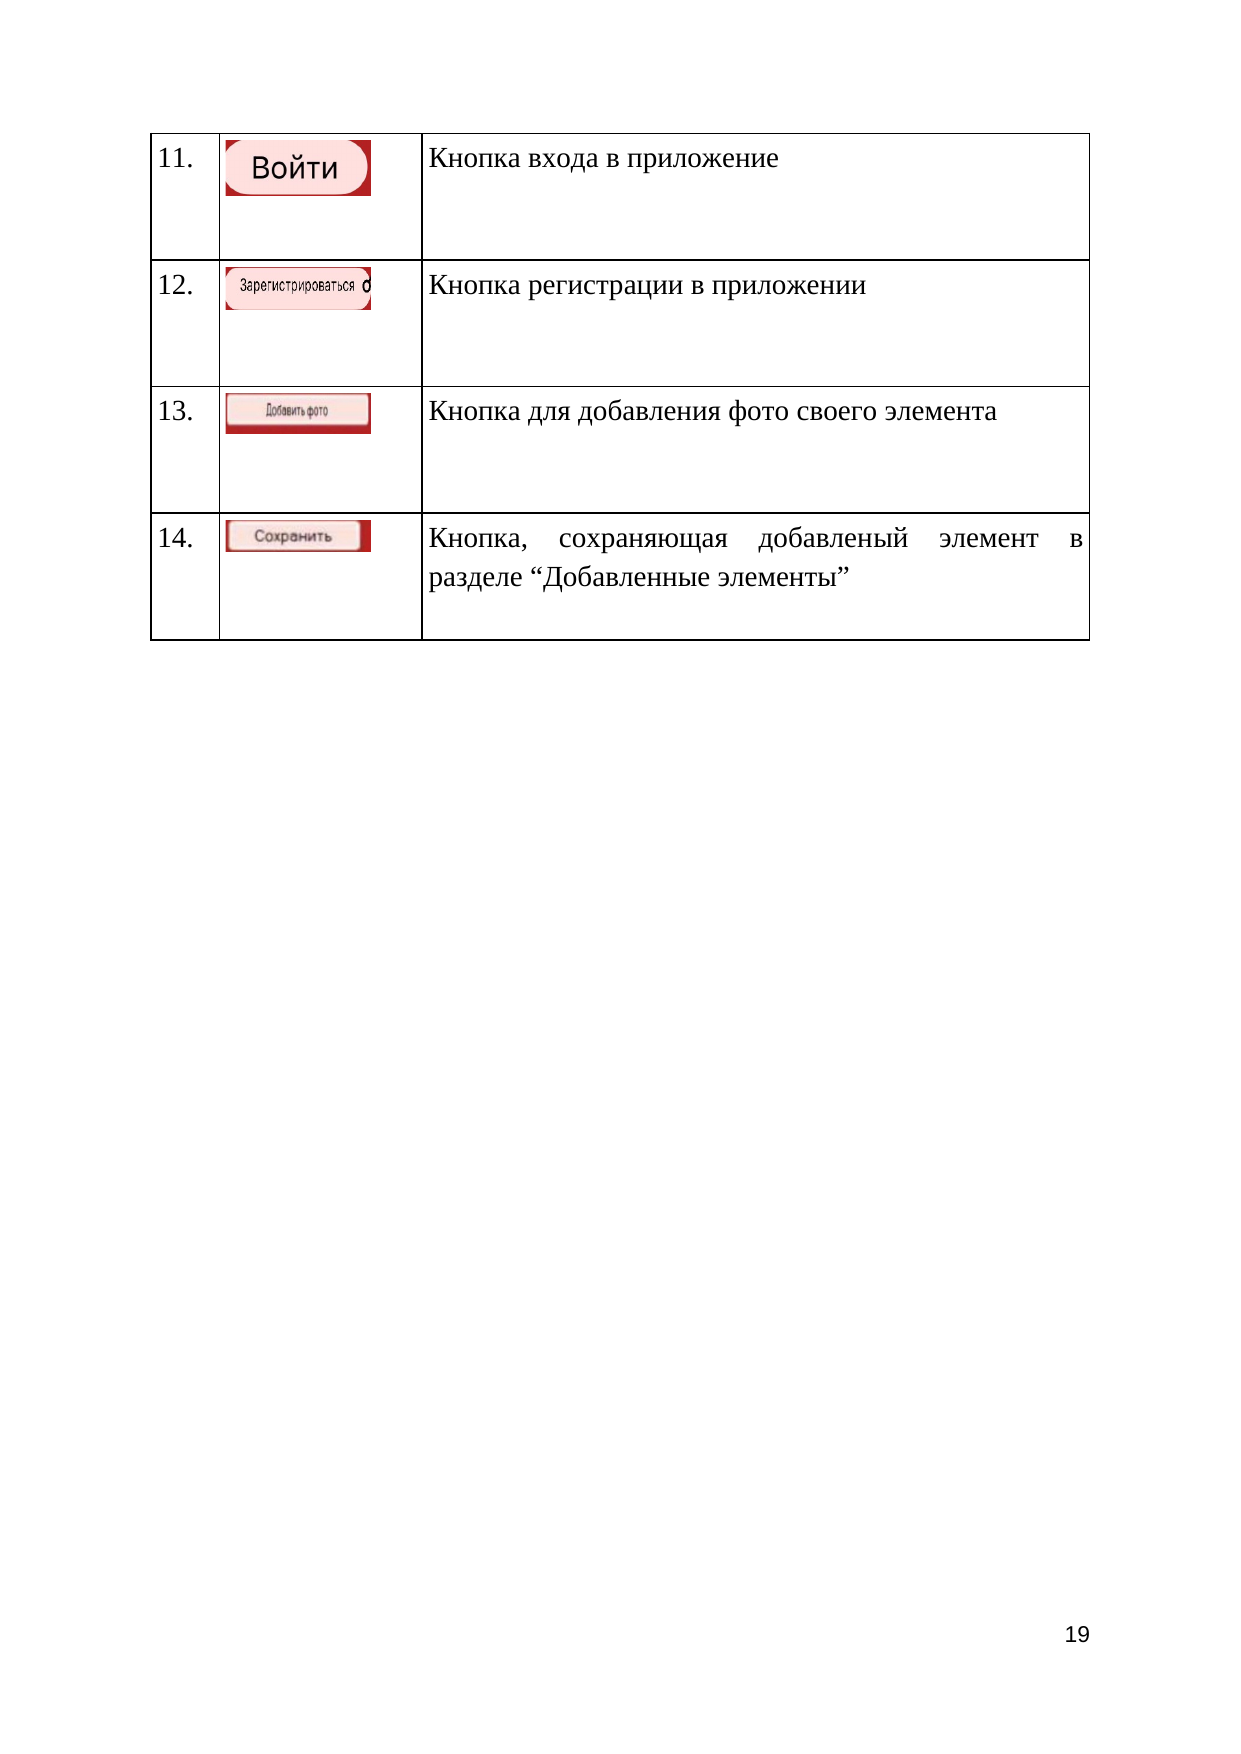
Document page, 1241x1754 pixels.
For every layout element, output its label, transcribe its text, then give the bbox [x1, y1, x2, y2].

picture [225, 140, 371, 196]
table_cell 14. [152, 514, 219, 639]
table_cell 12. [152, 261, 219, 386]
table_cell Кнопка входа в приложение [423, 134, 1089, 259]
table_cell [220, 387, 421, 512]
picture [225, 393, 371, 434]
table_cell [220, 514, 421, 639]
table_cell Кнопка регистрации в приложении [423, 261, 1089, 386]
table_cell Кнопка, сохраняющая добавленый элемент в разделе “Добавленные элементы” [423, 514, 1089, 639]
table_cell [220, 261, 421, 386]
table_cell Кнопка для добавления фото своего элемента [423, 387, 1089, 512]
table_cell 13. [152, 387, 219, 512]
picture [225, 520, 371, 552]
table_cell [220, 134, 421, 259]
picture [225, 267, 371, 310]
table_cell 11. [152, 134, 219, 259]
